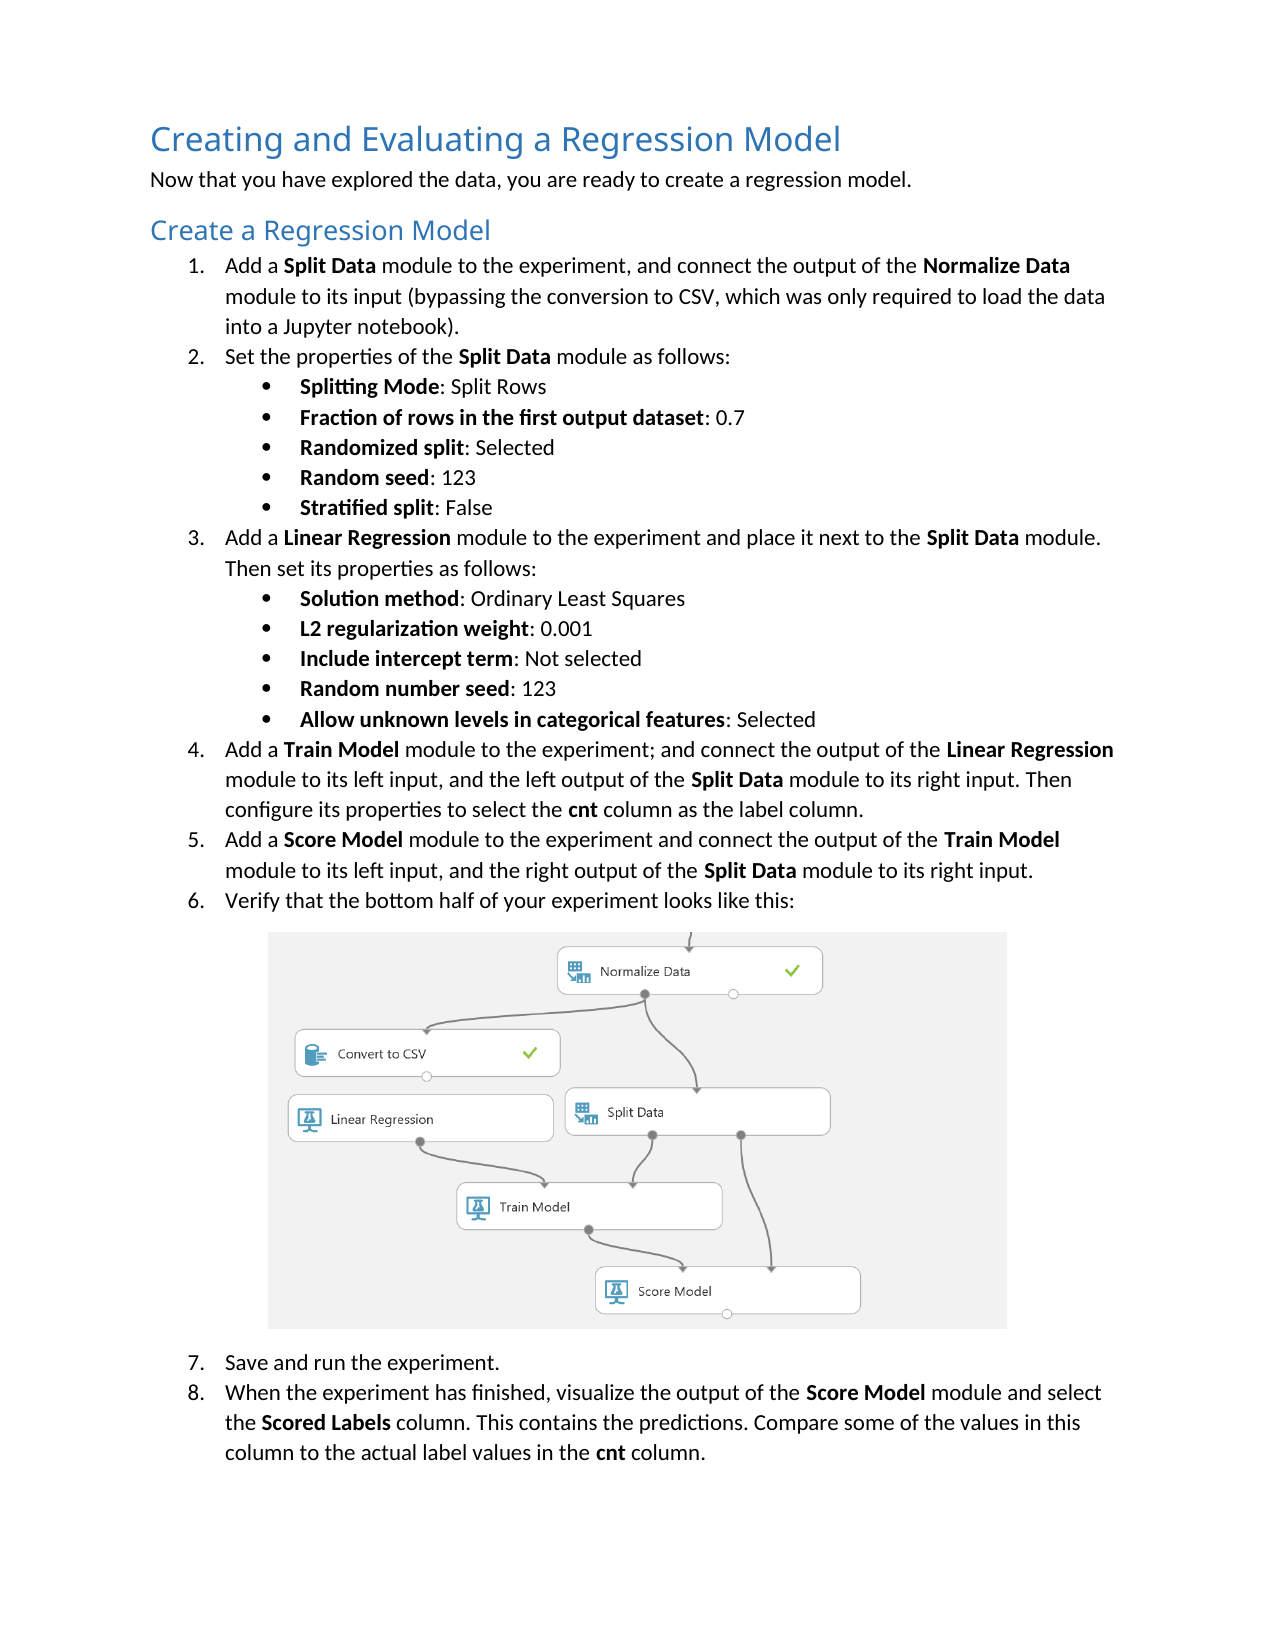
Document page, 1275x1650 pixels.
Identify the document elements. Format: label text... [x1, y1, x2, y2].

list Verify that the bottom half of your experiment looks like this: [187, 886, 1125, 914]
list Random number seed: 123 [262, 674, 1125, 703]
list Fraction of rows in the first output dataset: 0.7 [262, 403, 1125, 431]
list When the experiment has finished, visualize the output of the Score Model module and select the Scored Labels column. This contains the predictions. Compare some of the values in this column to the actual label values in the cnt column. [187, 1378, 1125, 1466]
list Add a Train Model module to the experiment; and connect the output of the Linear Regression module to its left input, and the left output of the Split Data module to its right input. Then configure its properties to select the cnt column as the label column. [187, 735, 1125, 823]
list Add a Linear Regression module to the experiment and place it next to the Split Data module. Then set its properties as follows: [187, 523, 1125, 582]
list Stratified split: False [262, 493, 1125, 521]
subtitle Creating and Evaluating a Regression Model [150, 116, 1125, 161]
list Splitting Mode: Split Rows [262, 372, 1125, 401]
list Solution method: Ordinary Least Squares [262, 584, 1125, 612]
list Add a Score Model module to the experiment and connect the output of the Train Model module to its left input, and the right output of the Split Data module to its right input. [187, 826, 1125, 884]
list Set the properties of the Split Data module as follows: [187, 342, 1125, 370]
picture [267, 932, 1008, 1329]
subtitle Create a Regression Model [150, 212, 1125, 249]
text Now that you have explored the data, you are ready to create a regression model. [150, 165, 1125, 193]
list Random seed: 123 [262, 463, 1125, 491]
list Add a Split Data module to the experiment, and connect the output of the Normalize Data module to its input (bypassing the conversion to CSV, which was only required to load the data into a Jupyter notebook). [187, 252, 1125, 340]
list Randomized split: Selected [262, 433, 1125, 461]
list Allow unknown levels in categorical features: Selected [262, 705, 1125, 733]
list Save and run the experiment. [187, 1348, 1125, 1376]
list Include intercept term: Not selected [262, 644, 1125, 672]
list L2 regularization weight: 0.001 [262, 614, 1125, 642]
